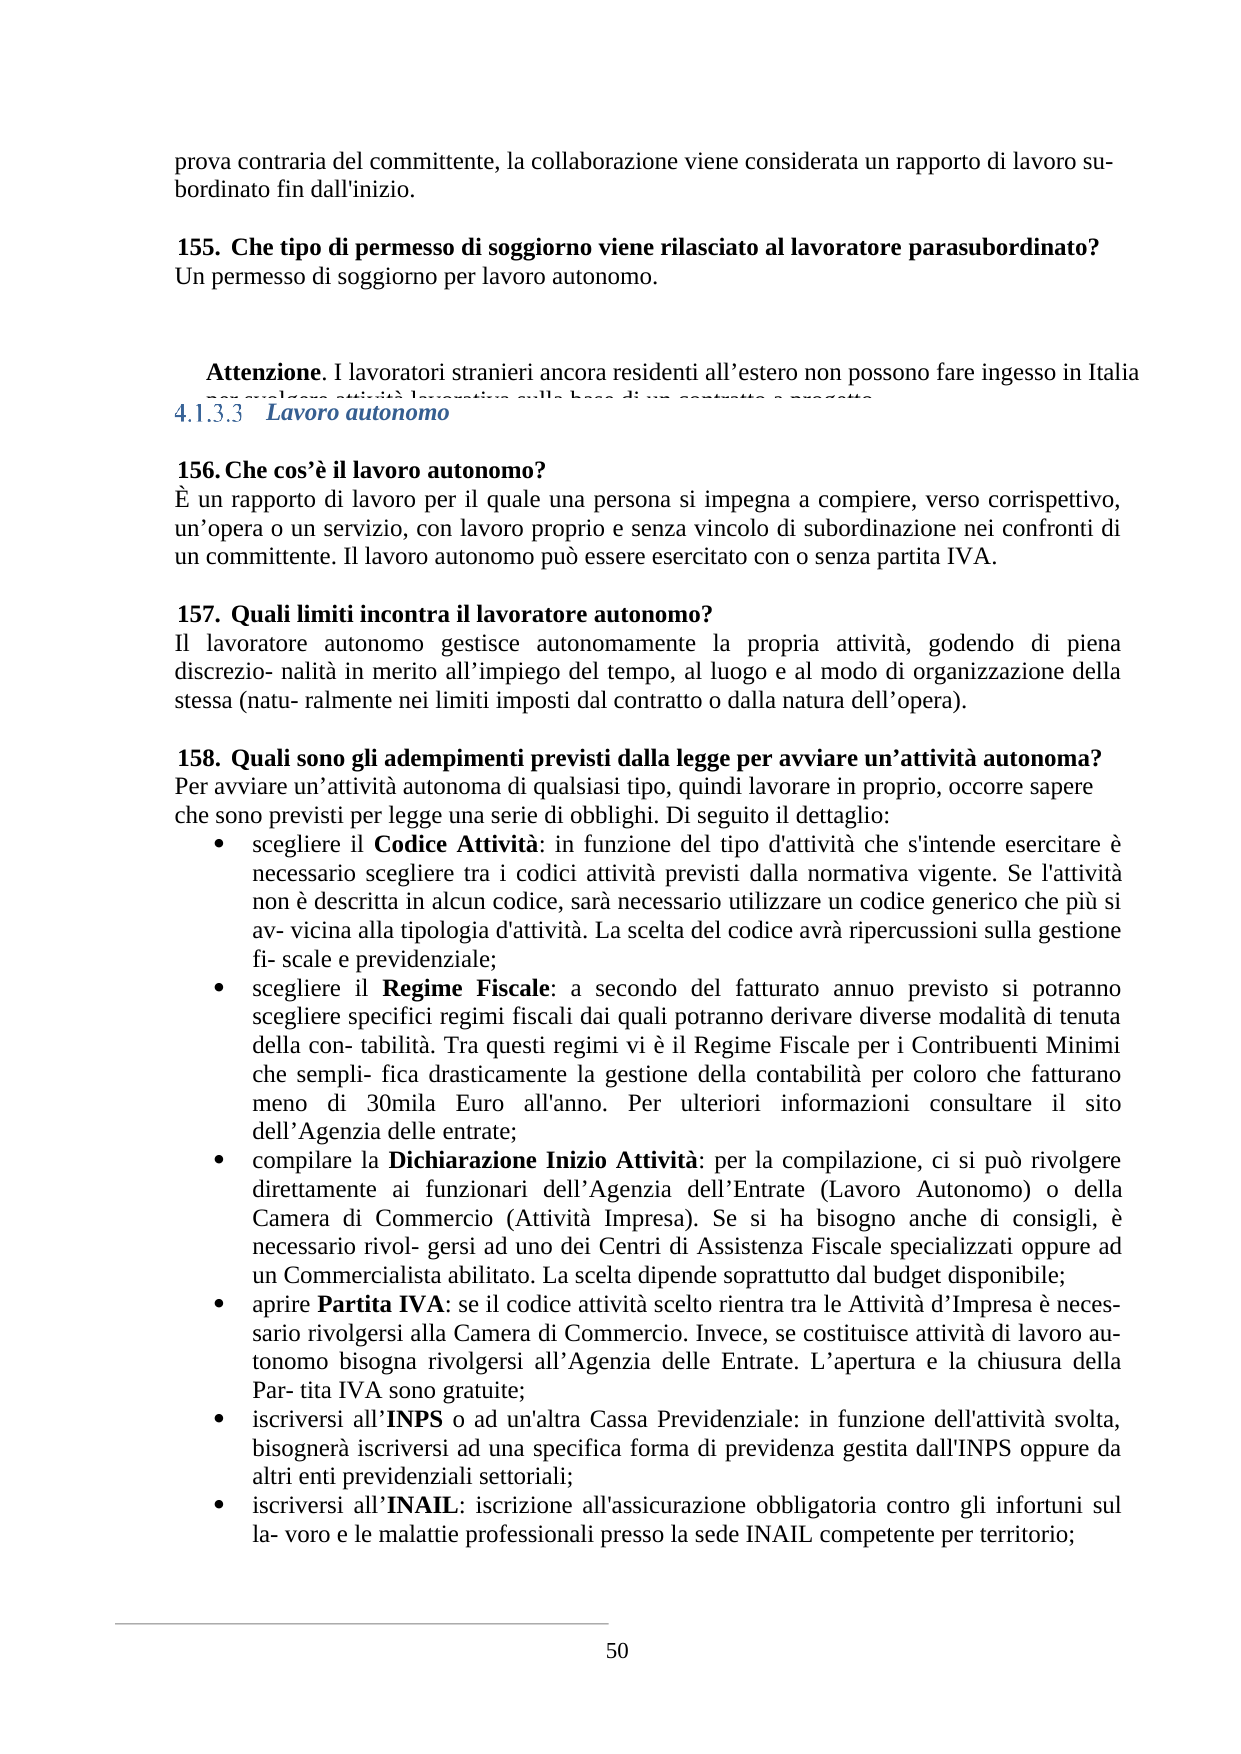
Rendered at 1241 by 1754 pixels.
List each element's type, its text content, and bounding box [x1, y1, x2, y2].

list compilare la Dichiarazione Inizio Attività: per la compilazione, ci si può rivolgere direttamente ai funzionari dell’Agenzia dell’Entrate (Lavoro Autonomo) o della Camera di Commercio (Attività Impresa). Se si ha bisogno anche di consigli, è necessario rivol- gersi ad uno dei Centri di Assistenza Fiscale specializzati oppure ad un Commercialista abilitato. La scelta dipende soprattutto dal budget disponibile; [214, 1145, 1122, 1289]
picture [174, 404, 242, 422]
list Che cos’è il lavoro autonomo? [177, 455, 1240, 484]
list scegliere il Regime Fiscale: a secondo del fatturato annuo previsto si potranno scegliere specifici regimi fiscali dai quali potranno derivare diverse modalità di tenuta della con- tabilità. Tra questi regimi vi è il Regime Fiscale per i Contribuenti Minimi che sempli- fica drasticamente la gestione della contabilità per coloro che fatturano meno di 30mila Euro all'anno. Per ulteriori informazioni consultare il sito dell’Agenzia delle entrate; [214, 973, 1122, 1145]
list Quali sono gli adempimenti previsti dalla legge per avviare un’attività autonoma? Per avviare un’attività autonoma di qualsiasi tipo, quindi lavorare in proprio, occorre sapere che sono previsti per legge una serie di obblighi. Di seguito il dettaglio: [174, 743, 1122, 829]
list scegliere il Codice Attività: in funzione del tipo d'attività che s'intende esercitare è necessario scegliere tra i codici attività previsti dalla normativa vigente. Se l'attività non è descritta in alcun codice, sarà necessario utilizzare un codice generico che più si av- vicina alla tipologia d'attività. La scelta del codice avrà ripercussioni sulla gestione fi- scale e previdenziale; [214, 829, 1122, 973]
subtitle Lavoro autonomo [266, 397, 1240, 426]
subtitle Quali limiti incontra il lavoratore autonomo? [177, 599, 1240, 628]
list iscriversi all’INPS o ad un'altra Cassa Previdenziale: in funzione dell'attività svolta, bisognerà iscriversi ad una specifica forma di previdenza gestita dall'INPS oppure da altri enti previdenziali settoriali; [214, 1404, 1122, 1490]
list aprire Partita IVA: se il codice attività scelto rientra tra le Attività d’Impresa è neces- sario rivolgersi alla Camera di Commercio. Invece, se costituisce attività di lavoro au- tonomo bisogna rivolgersi all’Agenzia delle Entrate. L’apertura e la chiusura della Par- tita IVA sono gratuite; [214, 1289, 1122, 1404]
text Un permesso di soggiorno per lavoro autonomo. [174, 261, 1240, 289]
text prova contraria del committente, la collaborazione viene considerata un rapporto di lavoro su- bordinato fin dall'inizio. [174, 146, 1131, 203]
text È un rapporto di lavoro per il quale una persona si impegna a compiere, verso corrispettivo, un’opera o un servizio, con lavoro proprio e senza vincolo di subordinazione nei confronti di un committente. Il lavoro autonomo può essere esercitato con o senza partita IVA. [174, 484, 1122, 570]
list iscriversi all’INAIL: iscrizione all'assicurazione obbligatoria contro gli infortuni sul la- voro e le malattie professionali presso la sede INAIL competente per territorio; [214, 1490, 1122, 1548]
text Il lavoratore autonomo gestisce autonomamente la propria attività, godendo di piena discrezio- nalità in merito all’impiego del tempo, al luogo e al modo di organizzazione della stessa (natu- ralmente nei limiti imposti dal contratto o dalla natura dell’opera). [174, 628, 1122, 714]
subtitle Che tipo di permesso di soggiorno viene rilasciato al lavoratore parasubordinato? [177, 232, 1240, 261]
